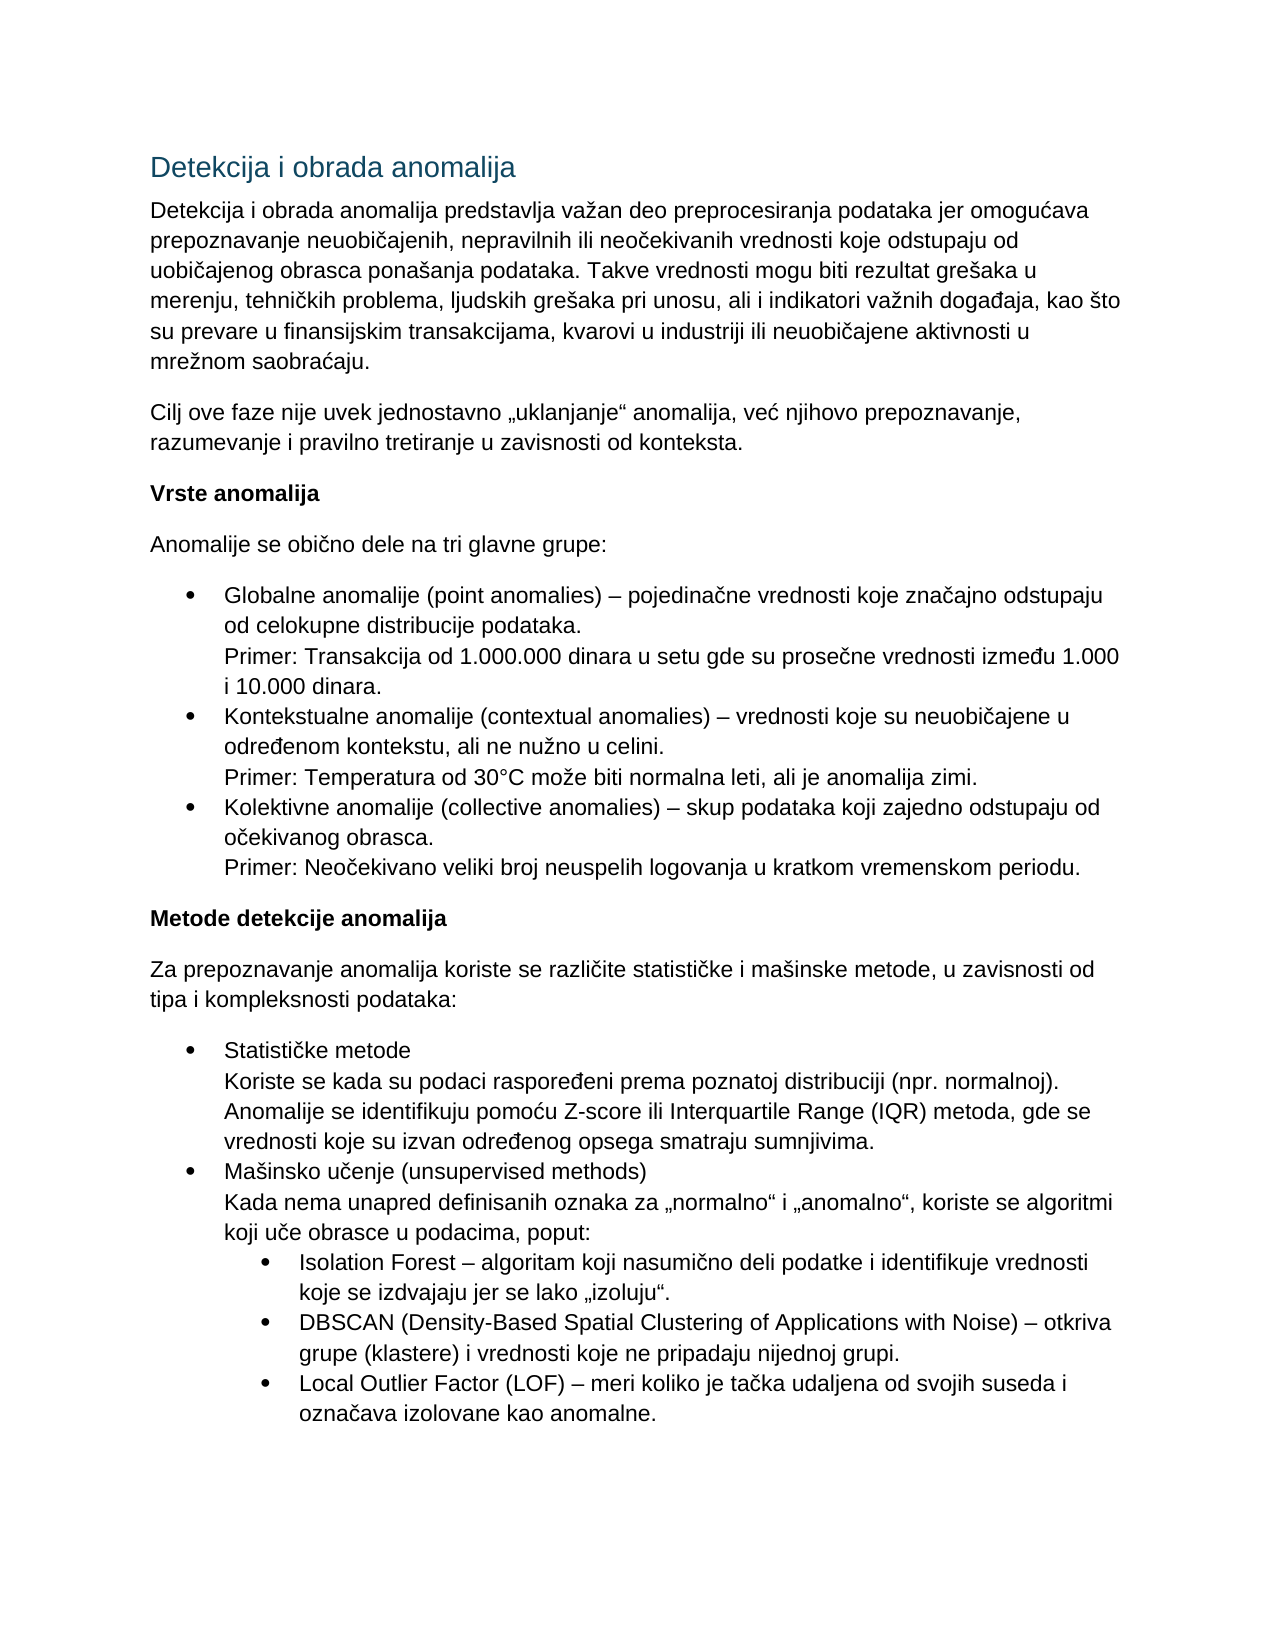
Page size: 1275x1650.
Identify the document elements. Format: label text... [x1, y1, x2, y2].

list DBSCAN (Density-Based Spatial Clustering of Applications with Noise) – otkriva grupe (klastere) i vrednosti koje ne pripadaju nijednoj grupi. [261, 1309, 1125, 1366]
list Kolektivne anomalije (collective anomalies) – skup podataka koji zajedno odstupaju od očekivanog obrasca. Primer: Neočekivano veliki broj neuspelih logovanja u kratkom vremenskom periodu. [186, 794, 1125, 881]
text Vrste anomalija [150, 480, 1125, 507]
subtitle Detekcija i obrada anomalija [150, 150, 1125, 183]
text Za prepoznavanje anomalija koriste se različite statističke i mašinske metode, u zavisnosti od tipa i kompleksnosti podataka: [150, 956, 1125, 1013]
list Globalne anomalije (point anomalies) – pojedinačne vrednosti koje značajno odstupaju od celokupne distribucije podataka. Primer: Transakcija od 1.000.000 dinara u setu gde su prosečne vrednosti između 1.000 i 10.000 dinara. [186, 582, 1125, 699]
text Anomalije se obično dele na tri glavne grupe: [150, 531, 1125, 558]
text Metode detekcije anomalija [150, 905, 1125, 932]
text Cilj ove faze nije uvek jednostavno „uklanjanje“ anomalija, već njihovo prepoznavanje, razumevanje i pravilno tretiranje u zavisnosti od konteksta. [150, 399, 1125, 456]
list Mašinsko učenje (unsupervised methods) Kada nema unapred definisanih oznaka za „normalno“ i „anomalno“, koriste se algoritmi koji uče obrasce u podacima, poput: [186, 1158, 1125, 1245]
list Local Outlier Factor (LOF) – meri koliko je tačka udaljena od svojih suseda i označava izolovane kao anomalne. [261, 1370, 1125, 1426]
list Isolation Forest – algoritam koji nasumično deli podatke i identifikuje vrednosti koje se izdvajaju jer se lako „izoluju“. [261, 1249, 1125, 1306]
list Kontekstualne anomalije (contextual anomalies) – vrednosti koje su neuobičajene u određenom kontekstu, ali ne nužno u celini. Primer: Temperatura od 30°C može biti normalna leti, ali je anomalija zimi. [186, 703, 1125, 790]
list Statističke metode Koriste se kada su podaci raspoređeni prema poznatoj distribuciji (npr. normalnoj). Anomalije se identifikuju pomoću Z-score ili Interquartile Range (IQR) metoda, gde se vrednosti koje su izvan određenog opsega smatraju sumnjivima. [186, 1037, 1125, 1154]
text Detekcija i obrada anomalija predstavlja važan deo preprocesiranja podataka jer omogućava prepoznavanje neuobičajenih, nepravilnih ili neočekivanih vrednosti koje odstupaju od uobičajenog obrasca ponašanja podataka. Takve vrednosti mogu biti rezultat grešaka u merenju, tehničkih problema, ljudskih grešaka pri unosu, ali i indikatori važnih događaja, kao što su prevare u finansijskim transakcijama, kvarovi u industriji ili neuobičajene aktivnosti u mrežnom saobraćaju. [150, 197, 1125, 374]
